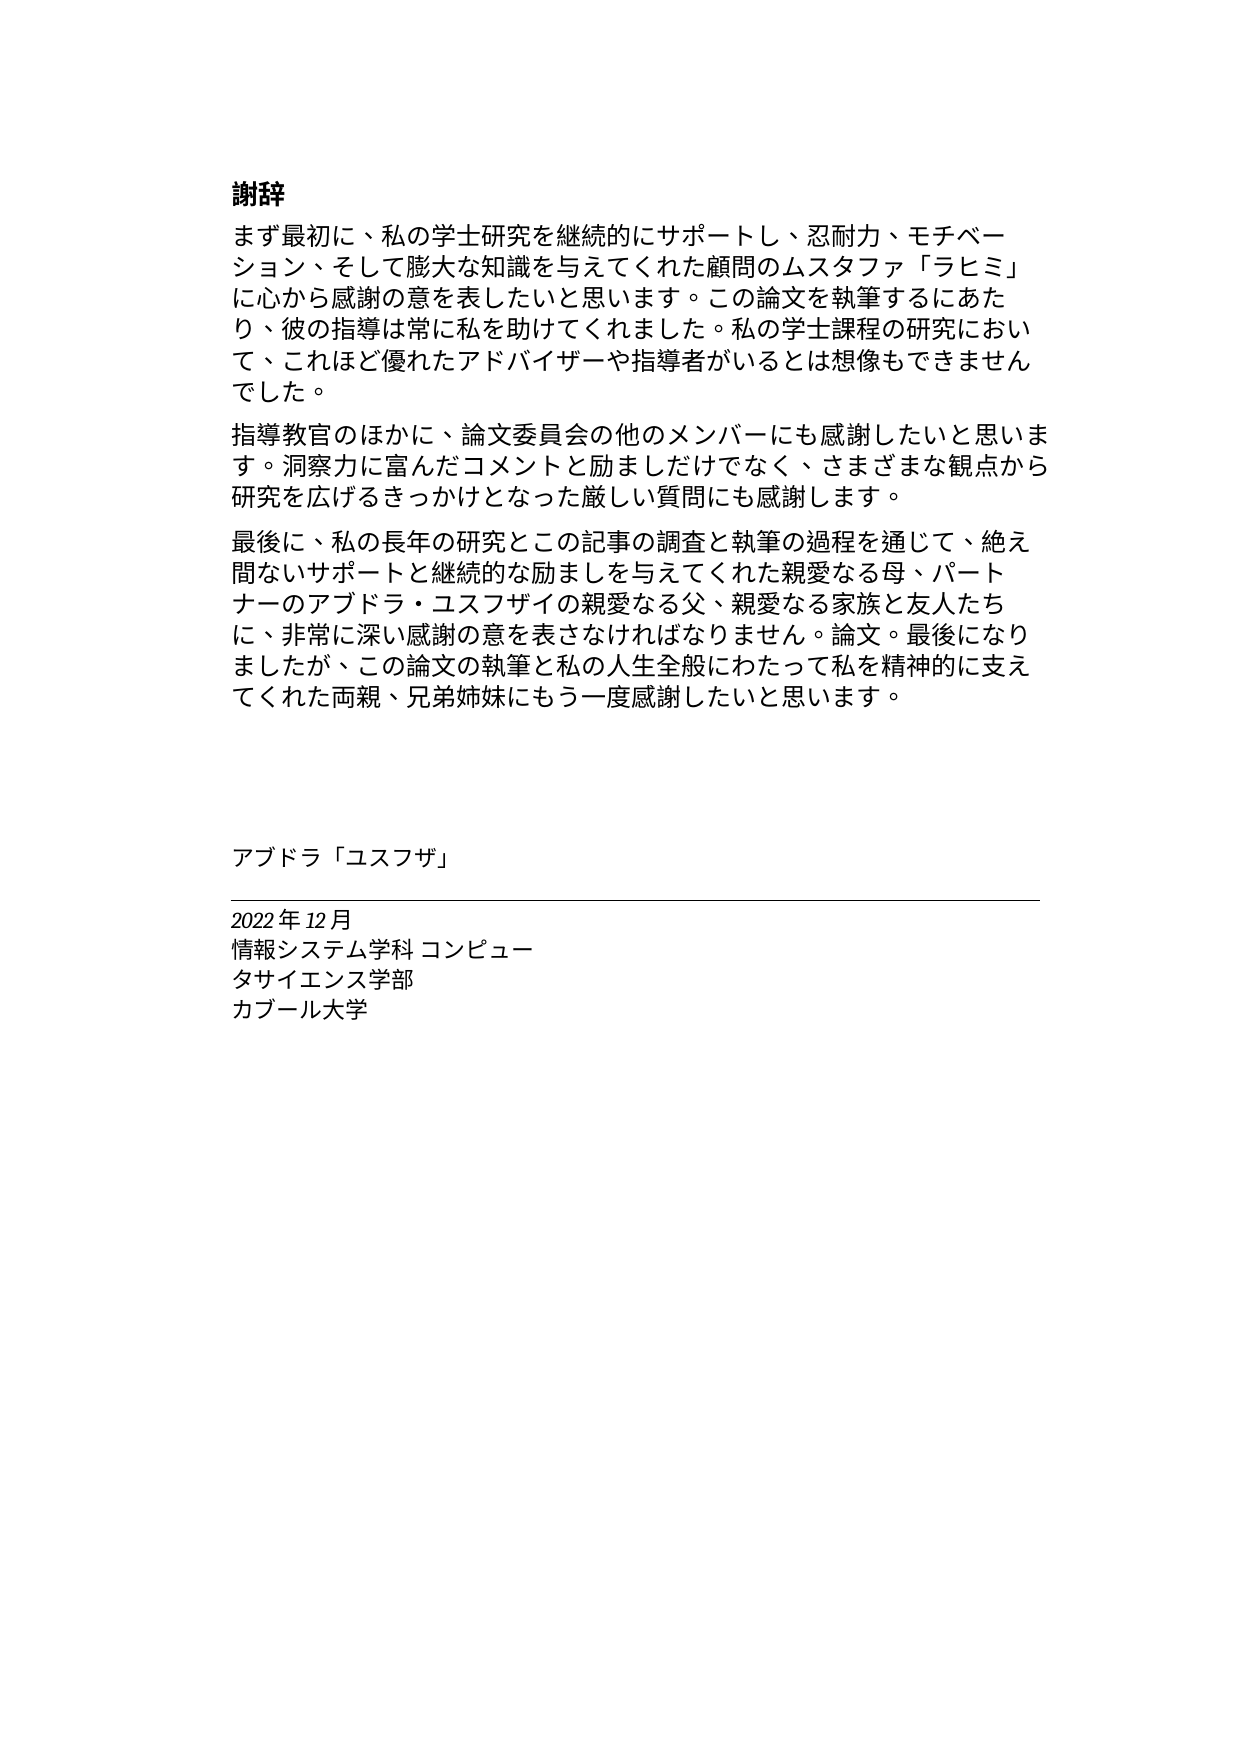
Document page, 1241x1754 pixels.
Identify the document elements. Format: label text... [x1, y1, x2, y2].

text 情報システム学科 コンピュータサイエンス学部 [231, 938, 549, 994]
text カブール大学 [231, 997, 1182, 1024]
text 指導教官のほかに、論文委員会の他のメンバーにも感謝したいと思います。洞察力に富んだコメントと励ましだけでなく、さまざまな観点から研究を広げるきっかけとなった厳しい質問にも感謝します。 [231, 422, 1051, 513]
subtitle 謝辞 [231, 180, 1182, 211]
text 2022年12月 [231, 908, 1182, 934]
text まず最初に、私の学士研究を継続的にサポートし、忍耐力、モチベーション、そして膨大な知識を与えてくれた顧問のムスタファ「ラヒミ」に心から感謝の意を表したいと思います。この論文を執筆するにあたり、彼の指導は常に私を助けてくれました。私の学士課程の研究において、これほど優れたアドバイザーや指導者がいるとは想像もできませんでした。 [231, 223, 1049, 407]
text 最後に、私の長年の研究とこの記事の調査と執筆の過程を通じて、絶え間ないサポートと継続的な励ましを与えてくれた親愛なる母、パートナーのアブドラ・ユスフザイの親愛なる父、親愛なる家族と友人たちに、非常に深い感謝の意を表さなければなりません。論文。最後になりましたが、この論文の執筆と私の人生全般にわたって私を精神的に支えてくれた両親、兄弟姉妹にもう一度感謝したいと思います。 [231, 528, 1047, 712]
text アブドラ「ユスフザ」 [231, 846, 1182, 872]
